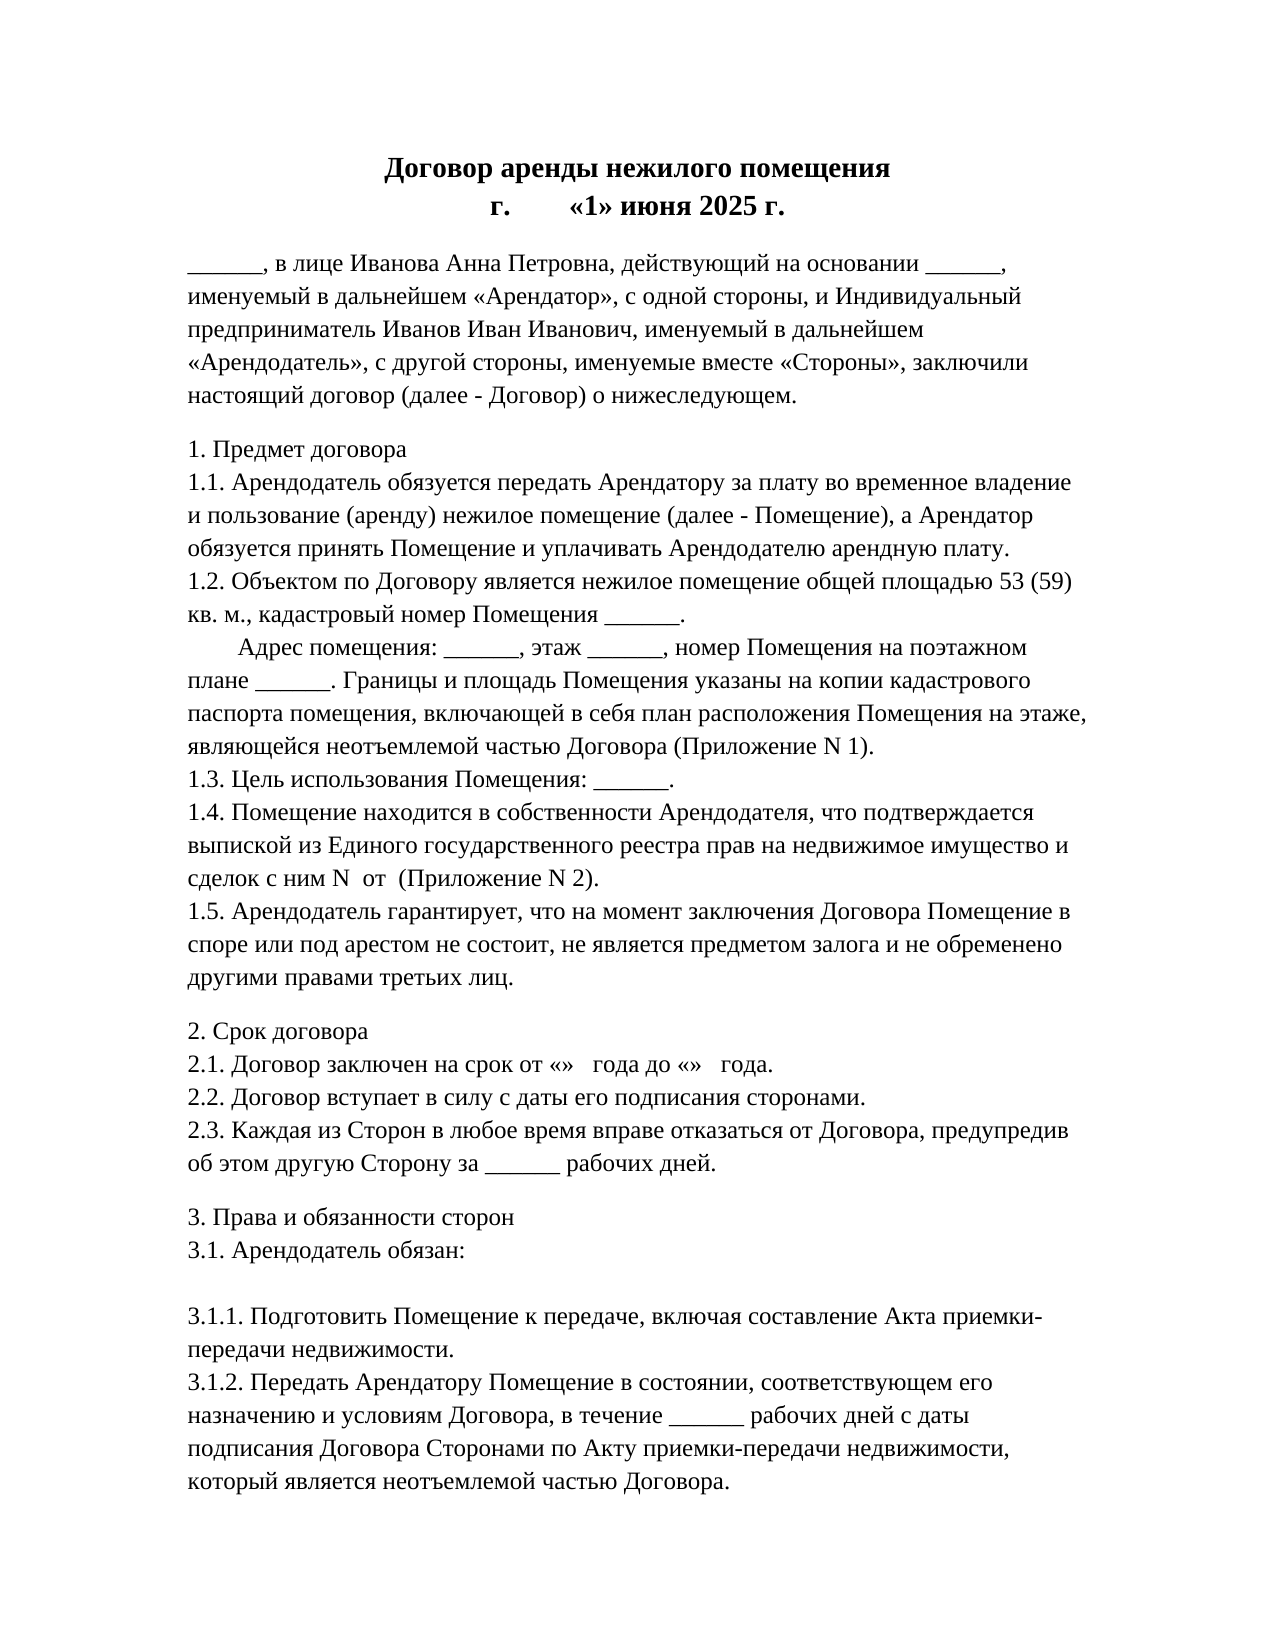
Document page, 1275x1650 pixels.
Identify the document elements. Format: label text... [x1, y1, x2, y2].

text Договор аренды нежилого помещения г. «1» июня 2025 г. [187, 150, 1087, 222]
text 2. Срок договора 2.1. Договор заключен на срок от «» года до «» года. 2.2. Договор вступает в силу с даты его подписания сторонами. 2.3. Каждая из Сторон в любое время вправе отказаться от Договора, предупредив об этом другую Сторону за ______ рабочих дней. [187, 1016, 1087, 1177]
text ______, в лице Иванова Анна Петровна, действующий на основании ______, именуемый в дальнейшем «Арендатор», с одной стороны, и Индивидуальный предприниматель Иванов Иван Иванович, именуемый в дальнейшем «Арендодатель», с другой стороны, именуемые вместе «Стороны», заключили настоящий договор (далее - Договор) о нижеследующем. [187, 248, 1087, 409]
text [187, 1202, 1087, 1495]
text 1. Предмет договора 1.1. Арендодатель обязуется передать Арендатору за плату во временное владение и пользование (аренду) нежилое помещение (далее - Помещение), а Арендатор обязуется принять Помещение и уплачивать Арендодателю арендную плату. 1.2. Объектом по Договору является нежилое помещение общей площадью 53 (59) кв. м., кадастровый номер Помещения ______. Адрес помещения: ______, этаж ______, номер Помещения на поэтажном плане ______. Границы и площадь Помещения указаны на копии кадастрового паспорта помещения, включающей в себя план расположения Помещения на этаже, являющейся неотъемлемой частью Договора (Приложение N 1). 1.3. Цель использования Помещения: ______. 1.4. Помещение находится в собственности Арендодателя, что подтверждается выпиской из Единого государственного реестра прав на недвижимое имущество и сделок с ним N от (Приложение N 2). 1.5. Арендодатель гарантирует, что на момент заключения Договора Помещение в споре или под арестом не состоит, не является предметом залога и не обременено другими правами третьих лиц. [187, 434, 1087, 991]
